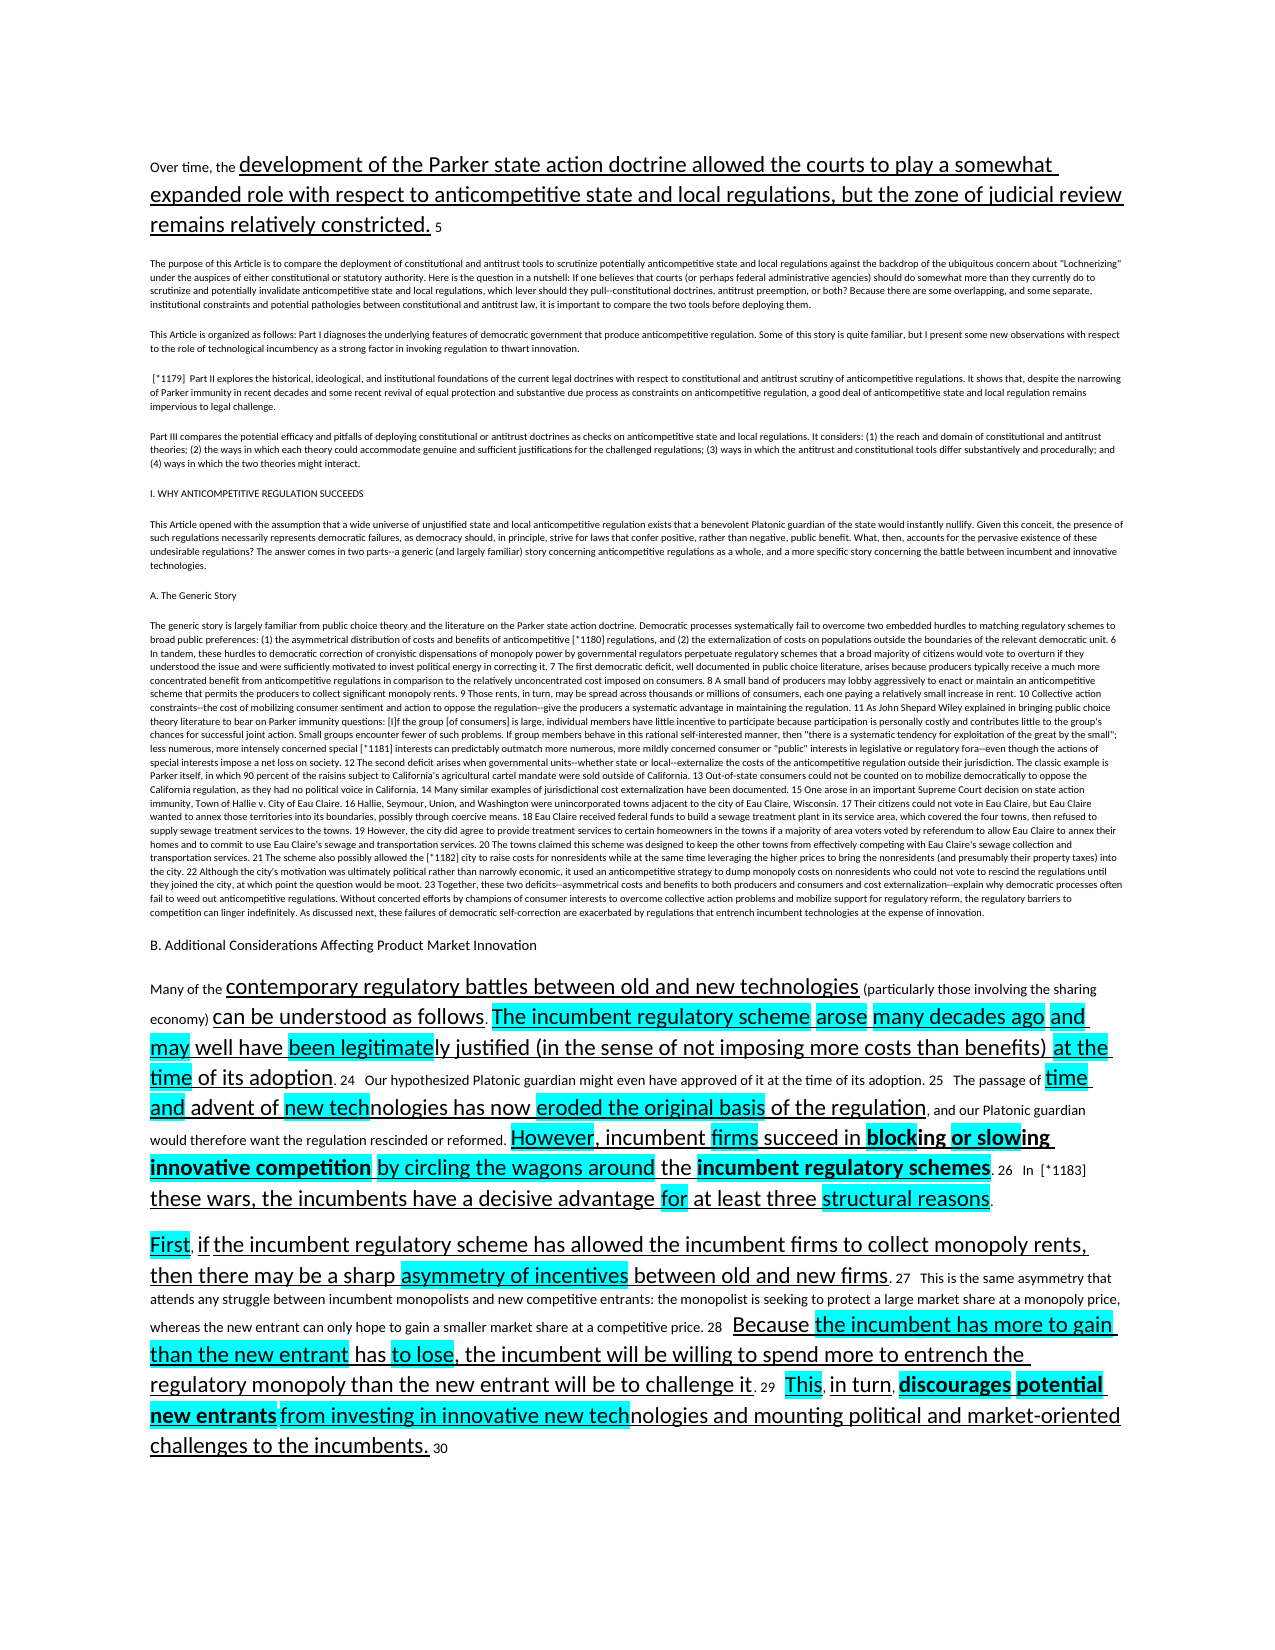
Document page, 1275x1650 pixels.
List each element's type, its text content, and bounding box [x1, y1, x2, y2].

text The purpose of this Article is to compare the deployment of constitutional and antitrust tools to scrutinize potentially anticompetitive state and local regulations against the backdrop of the ubiquitous concern about "Lochnerizing" under the auspices of either constitutional or statutory authority. Here is the question in a nutshell: If one believes that courts (or perhaps federal administrative agencies) should do somewhat more than they currently do to scrutinize and potentially invalidate anticompetitive state and local regulations, which lever should they pull--constitutional doctrines, antitrust preemption, or both? Because there are some overlapping, and some separate, institutional constraints and potential pathologies between constitutional and antitrust law, it is important to compare the two tools before deploying them. [150, 257, 1125, 311]
text This Article is organized as follows: Part I diagnoses the underlying features of democratic government that produce anticompetitive regulation. Some of this story is quite familiar, but I present some new observations with respect to the role of technological incumbency as a strong factor in invoking regulation to thwart innovation. [150, 328, 1125, 355]
text This Article opened with the assumption that a wide universe of unjustified state and local anticompetitive regulation exists that a benevolent Platonic guardian of the state would instantly nullify. Given this conceit, the presence of such regulations necessarily represents democratic failures, as democracy should, in principle, strive for laws that confer positive, rather than negative, public benefit. What, then, accounts for the pervasive existence of these undesirable regulations? The answer comes in two parts--a generic (and largely familiar) story concerning anticompetitive regulations as a whole, and a more specific story concerning the battle between incumbent and innovative technologies. [150, 518, 1125, 572]
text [150, 150, 1125, 238]
text Part III compares the potential efficacy and pitfalls of deploying constitutional or antitrust doctrines as checks on anticompetitive state and local regulations. It considers: (1) the reach and domain of constitutional and antitrust theories; (2) the ways in which each theory could accommodate genuine and sufficient justifications for the challenged regulations; (3) ways in which the antitrust and constitutional tools differ substantively and procedurally; and (4) ways in which the two theories might interact. [150, 430, 1125, 470]
text A. The Generic Story [150, 589, 1125, 602]
text First, if the incumbent regulatory scheme has allowed the incumbent firms to collect monopoly rents, then there may be a sharp asymmetry of incentives between old and new firms. 27 This is the same asymmetry that attends any struggle between incumbent monopolists and new competitive entrants: the monopolist is seeking to protect a large market share at a monopoly price, whereas the new entrant can only hope to gain a smaller market share at a competitive price. 28 Because the incumbent has more to gain than the new entrant has to lose, the incumbent will be willing to spend more to entrench the regulatory monopoly than the new entrant will be to challenge it. 29 This, in turn, discourages potential new entrants from investing in innovative new technologies and mounting political and market-oriented challenges to the incumbents. 30 [150, 1231, 1125, 1459]
text B. Additional Considerations Affecting Product Market Innovation [150, 936, 1125, 954]
text [*1179] Part II explores the historical, ideological, and institutional foundations of the current legal doctrines with respect to constitutional and antitrust scrutiny of anticompetitive regulations. It shows that, despite the narrowing of Parker immunity in recent decades and some recent revival of equal protection and substantive due process as constraints on anticompetitive regulation, a good deal of anticompetitive state and local regulation remains impervious to legal challenge. [150, 372, 1125, 412]
text Many of the contemporary regulatory battles between old and new technologies (particularly those involving the sharing economy) can be understood as follows. The incumbent regulatory scheme arose many decades ago and may well have been legitimately justified (in the sense of not imposing more costs than benefits) at the time of its adoption. 24 Our hypothesized Platonic guardian might even have approved of it at the time of its adoption. 25 The passage of time and advent of new technologies has now eroded the original basis of the regulation, and our Platonic guardian would therefore want the regulation rescinded or reformed. However, incumbent firms succeed in blocking or slowing innovative competition by circling the wagons around the incumbent regulatory schemes. 26 In [*1183] these wars, the incumbents have a decisive advantage for at least three structural reasons. [150, 972, 1125, 1212]
